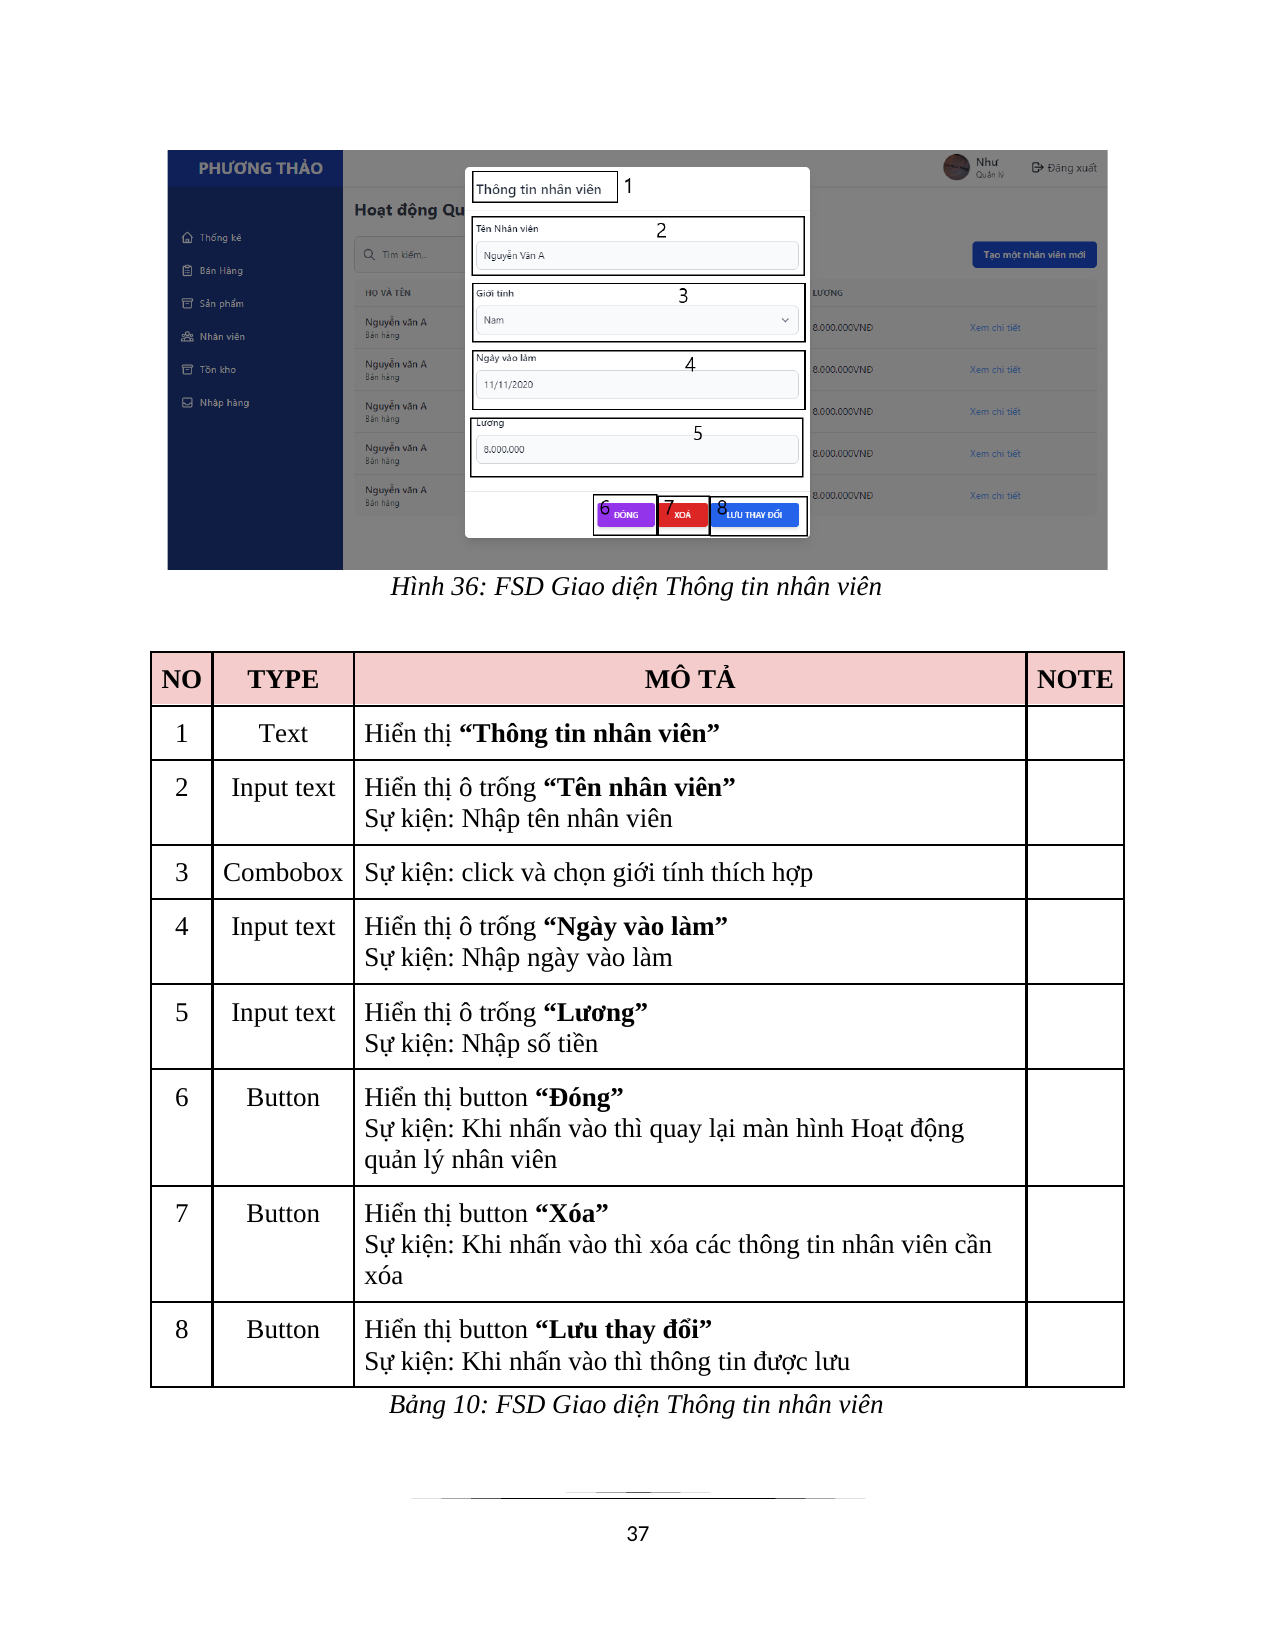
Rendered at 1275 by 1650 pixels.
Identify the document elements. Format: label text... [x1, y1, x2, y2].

table_cell 6 [152, 1070, 211, 1185]
table_cell 4 [152, 900, 211, 983]
picture [167, 150, 1108, 570]
table_header NO [152, 653, 211, 704]
table_cell Input text [214, 985, 353, 1068]
table_cell Sự kiện: click và chọn giới tính thích hợp [355, 846, 1025, 898]
table_cell [1028, 1187, 1123, 1301]
table_cell Text [214, 707, 353, 759]
text Bảng 10: FSD Giao diện Thông tin nhân viên [150, 1388, 1125, 1419]
table_cell Hiển thị ô trống “Tên nhân viên” Sự kiện: Nhập tên nhân viên [355, 761, 1025, 844]
table_header NOTE [1028, 653, 1123, 704]
table_cell 5 [152, 985, 211, 1068]
table_cell Hiển thị button “Đóng” Sự kiện: Khi nhấn vào thì quay lại màn hình Hoạt động quản lý nhân viên [355, 1070, 1025, 1185]
table_cell [1028, 846, 1123, 898]
table_cell Hiển thị ô trống “Lương” Sự kiện: Nhập số tiền [355, 985, 1025, 1068]
table_cell [1028, 985, 1123, 1068]
table_header TYPE [214, 653, 353, 704]
table_cell [1028, 1303, 1123, 1386]
table_cell [1028, 900, 1123, 983]
table_cell Button [214, 1070, 353, 1185]
table_cell Button [214, 1303, 353, 1386]
table_cell Input text [214, 900, 353, 983]
table_cell Input text [214, 761, 353, 844]
text Hình 36: FSD Giao diện Thông tin nhân viên [150, 570, 1125, 601]
table_cell Hiển thị ô trống “Ngày vào làm” Sự kiện: Nhập ngày vào làm [355, 900, 1025, 983]
table_cell [1028, 761, 1123, 844]
table_cell [1028, 1070, 1123, 1185]
table_cell Combobox [214, 846, 353, 898]
table_cell 2 [152, 761, 211, 844]
table_cell [1028, 707, 1123, 759]
table_cell 1 [152, 707, 211, 759]
table_cell Button [214, 1187, 353, 1301]
table_cell Hiển thị “Thông tin nhân viên” [355, 707, 1025, 759]
table_header MÔ TẢ [355, 653, 1025, 704]
table_cell 8 [152, 1303, 211, 1386]
table_cell 3 [152, 846, 211, 898]
table_cell Hiển thị button “Lưu thay đổi” Sự kiện: Khi nhấn vào thì thông tin được lưu [355, 1303, 1025, 1386]
table_cell 7 [152, 1187, 211, 1301]
table_cell Hiển thị button “Xóa” Sự kiện: Khi nhấn vào thì xóa các thông tin nhân viên cần xóa [355, 1187, 1025, 1301]
